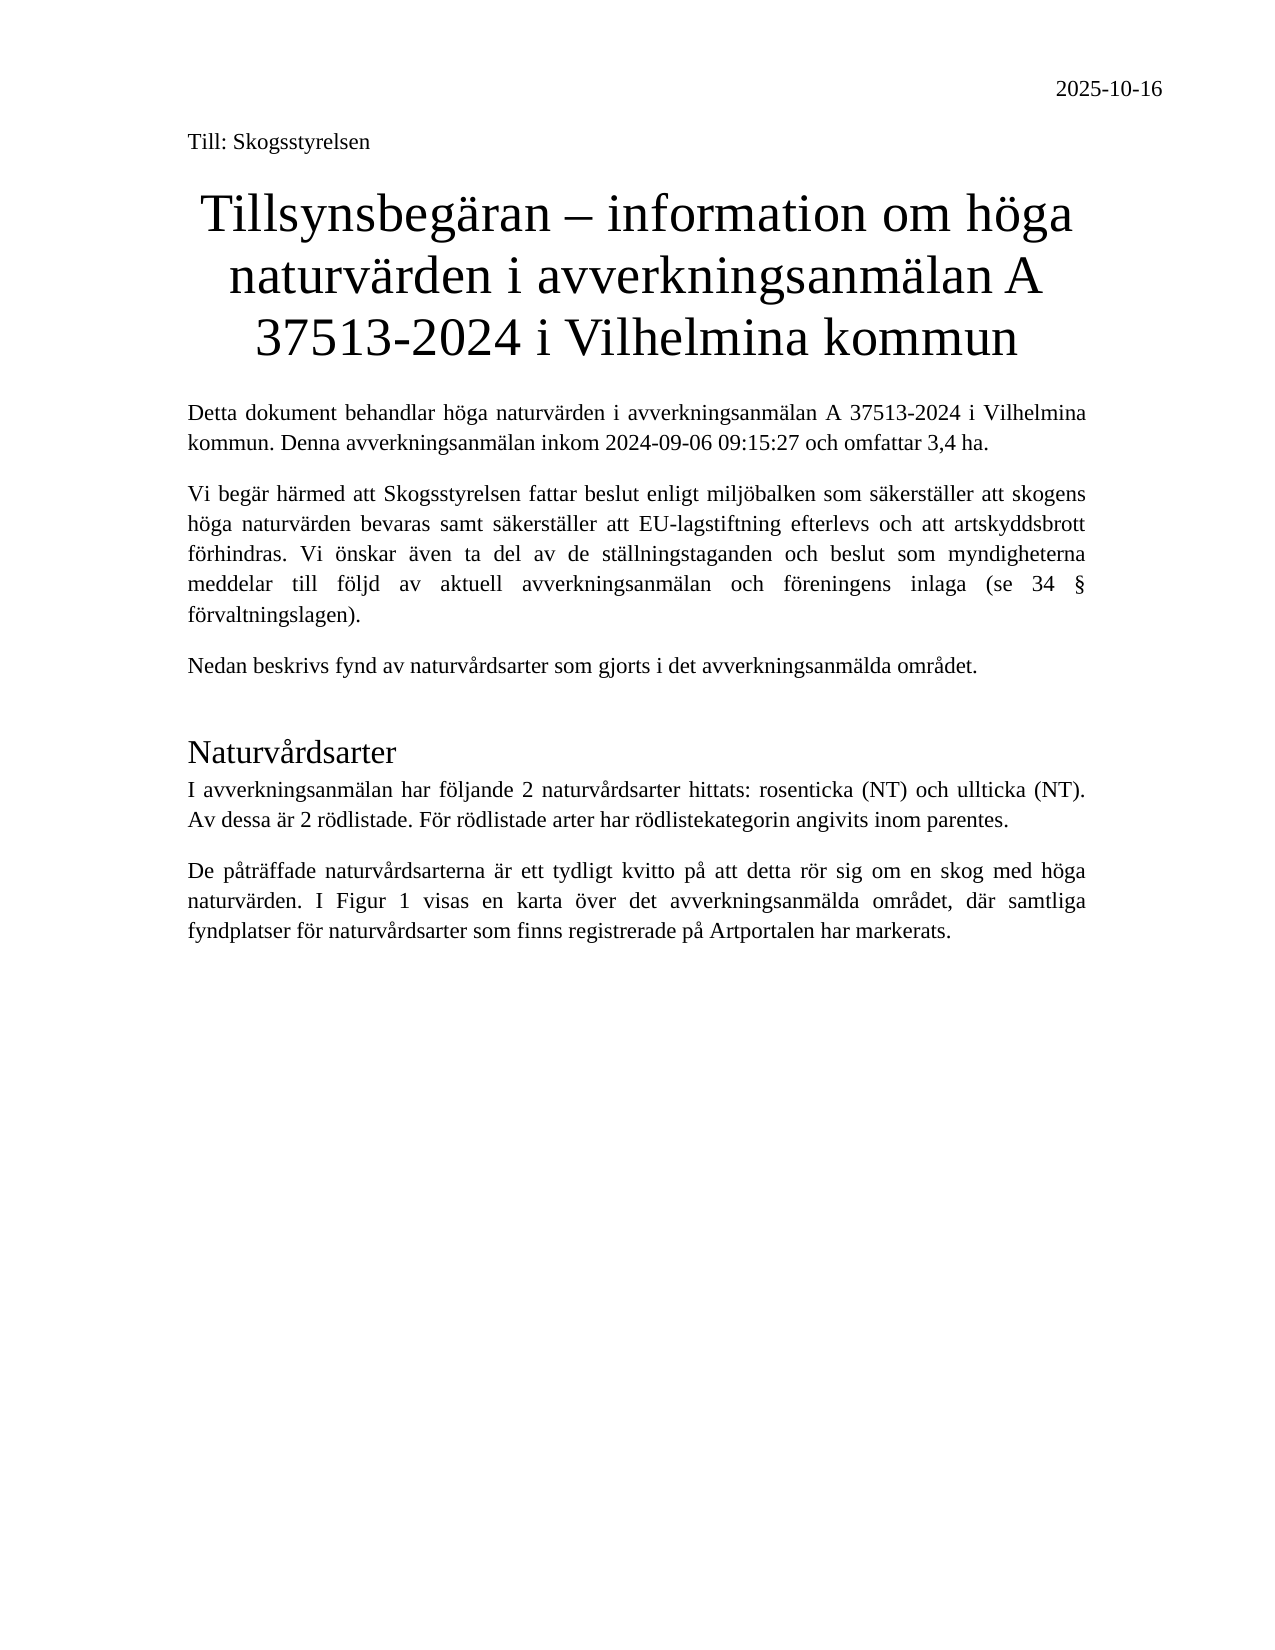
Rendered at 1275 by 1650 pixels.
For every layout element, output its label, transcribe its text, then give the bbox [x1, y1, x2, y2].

text I avverkningsanmälan har följande 2 naturvårdsarter hittats: rosenticka (NT) och ullticka (NT). Av dessa är 2 rödlistade. För rödlistade arter har rödlistekategorin angivits inom parentes. [187, 776, 1087, 832]
title Tillsynsbegäran – information om höga naturvärden i avverkningsanmälan A 37513-2024 i Vilhelmina kommun [187, 180, 1087, 367]
text De påträffade naturvårdsarterna är ett tydligt kvitto på att detta rör sig om en skog med höga naturvärden. I Figur 1 visas en karta över det avverkningsanmälda området, där samtliga fyndplatser för naturvårdsarter som finns registrerade på Artportalen har markerats. [187, 857, 1087, 944]
text Vi begär härmed att Skogsstyrelsen fattar beslut enligt miljöbalken som säkerställer att skogens höga naturvärden bevaras samt säkerställer att EU-lagstiftning efterlevs och att artskyddsbrott förhindras. Vi önskar även ta del av de ställningstaganden och beslut som myndigheterna meddelar till följd av aktuell avverkningsanmälan och föreningens inlaga (se 34 § förvaltningslagen). [187, 480, 1087, 627]
text Nedan beskrivs fynd av naturvårdsarter som gjorts i det avverkningsanmälda området. [187, 652, 1087, 678]
text Detta dokument behandlar höga naturvärden i avverkningsanmälan A 37513-2024 i Vilhelmina kommun. Denna avverkningsanmälan inkom 2024-09-06 09:15:27 och omfattar 3,4 ha. [187, 398, 1087, 455]
subtitle Naturvårdsarter [187, 732, 1087, 770]
